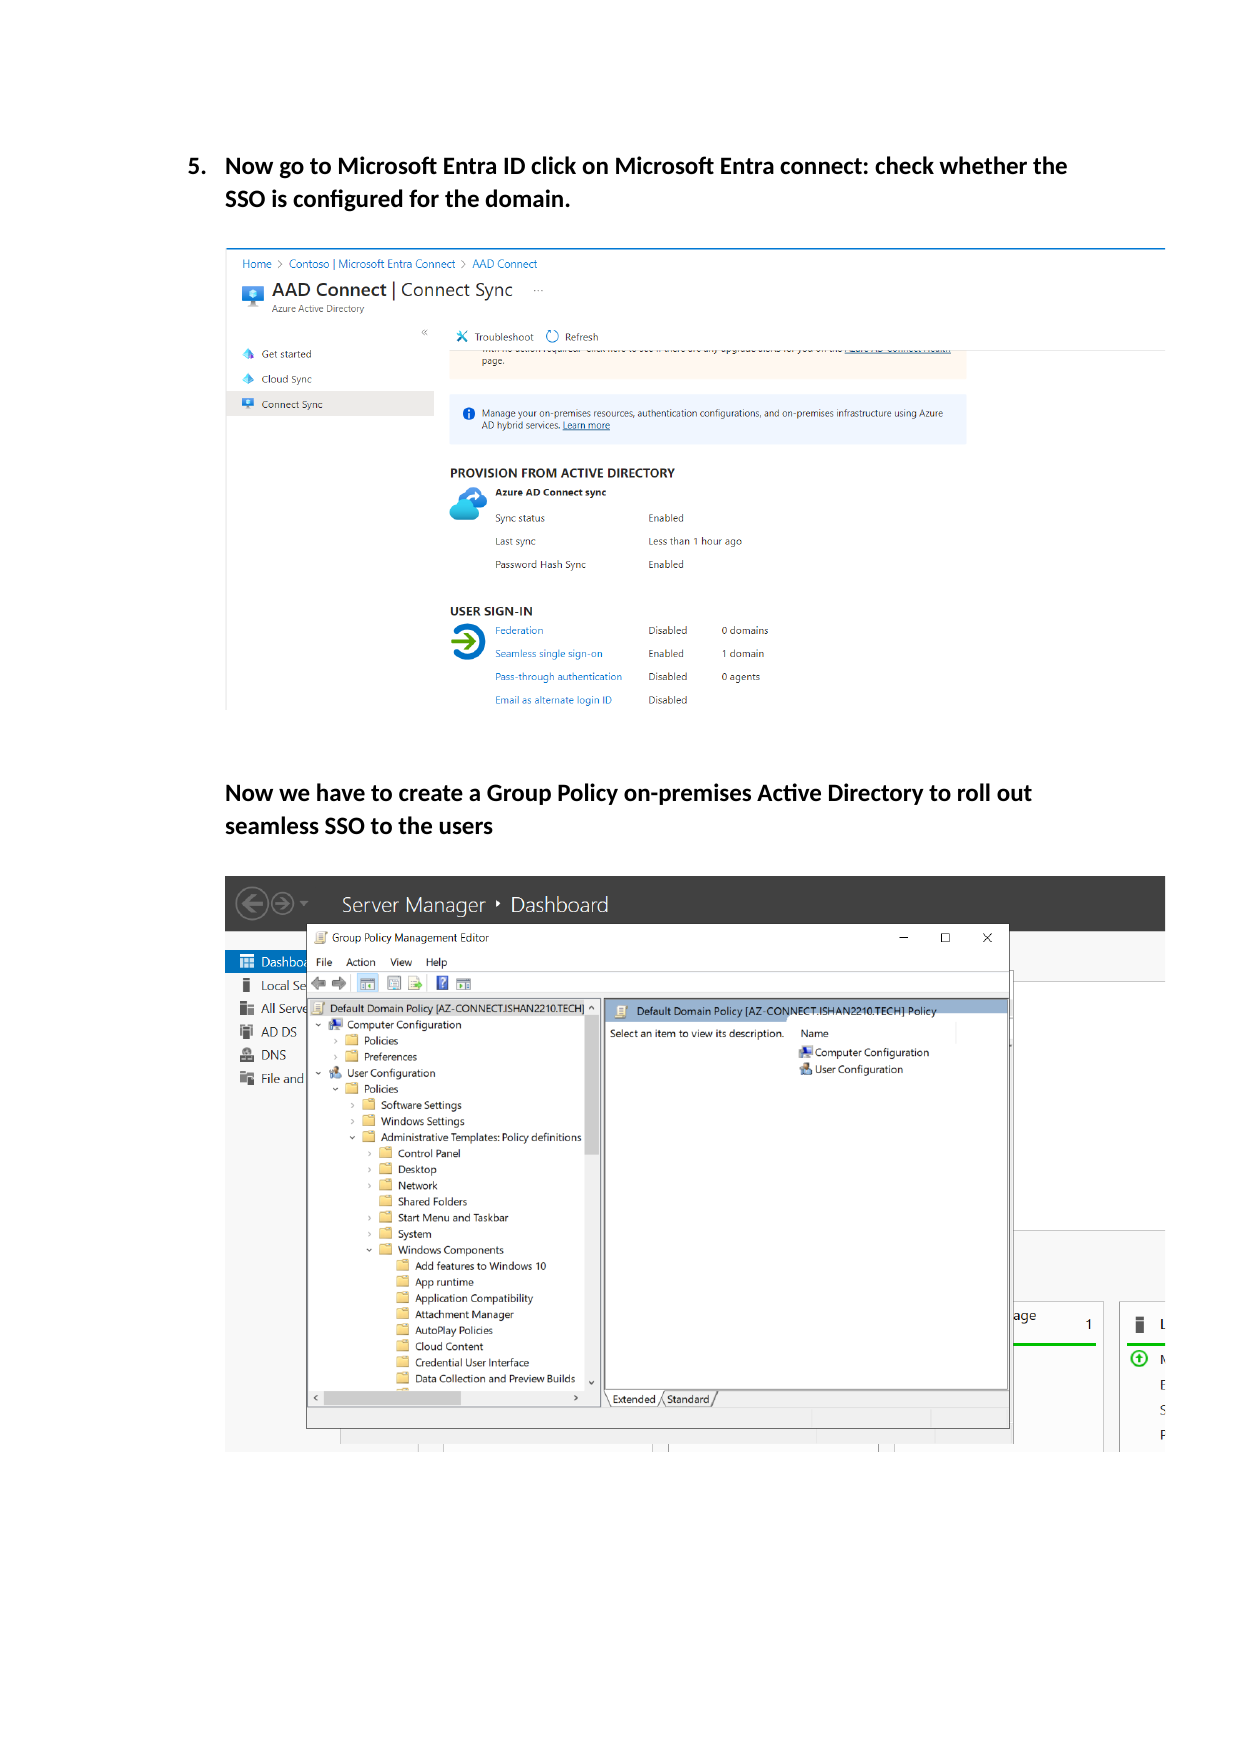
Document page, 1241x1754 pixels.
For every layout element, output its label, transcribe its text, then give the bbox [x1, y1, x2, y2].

list Now go to Microsoft Entra ID click on Microsoft Entra connect: check whether the SSO is configured for the domain. [187, 150, 1090, 213]
picture [225, 248, 1166, 710]
picture [225, 876, 1166, 1452]
list Now we have to create a Group Policy on-premises Active Directory to roll out seamless SSO to the users [225, 777, 1090, 841]
